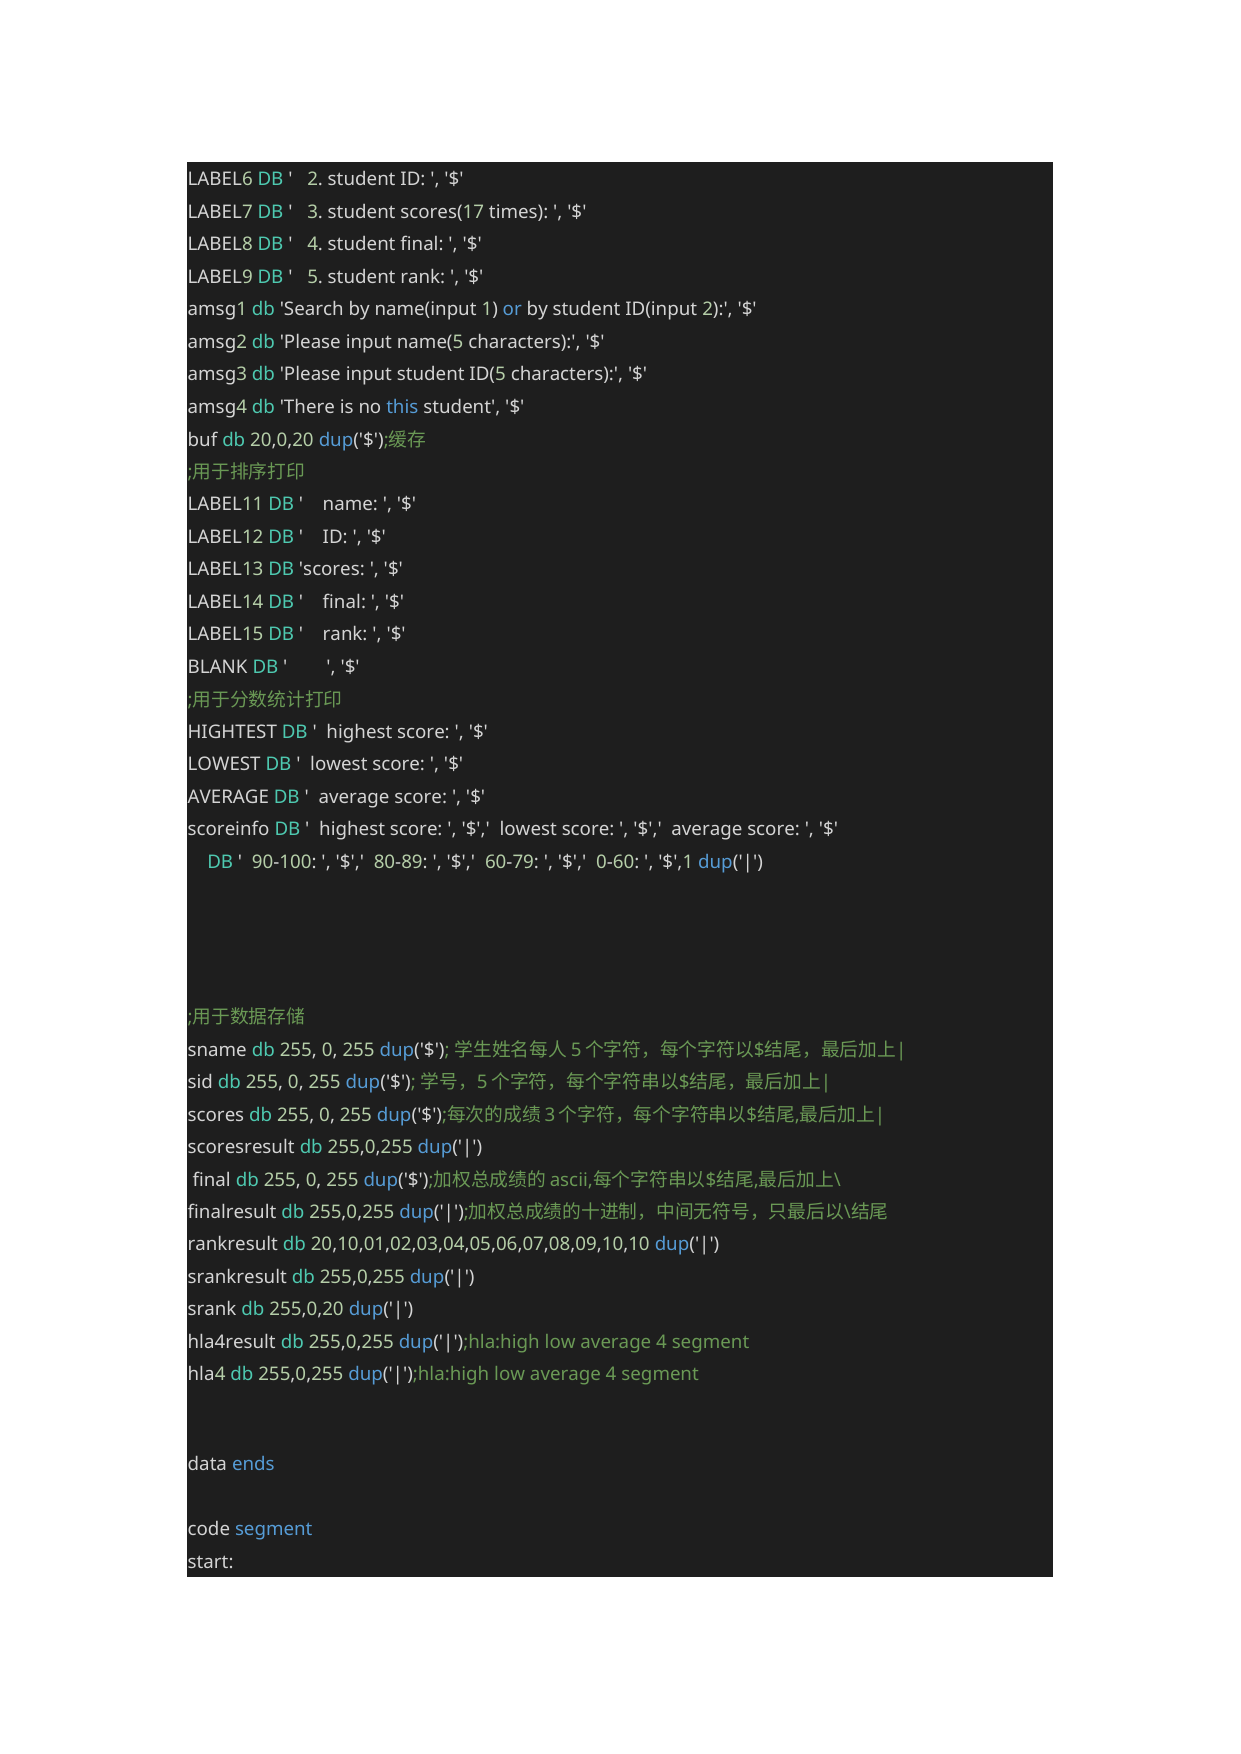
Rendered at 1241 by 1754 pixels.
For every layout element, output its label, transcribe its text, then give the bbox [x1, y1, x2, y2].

text LABEL7 DB ' 3. student scores(17 times): ', '$' [187, 194, 1053, 227]
text LABEL13 DB 'scores: ', '$' [187, 552, 1053, 584]
text final db 255, 0, 255 dup('$');加权总成绩的ascii,每个字符串以$结尾,最后加上\ [187, 1162, 1053, 1194]
text scoreinfo DB ' highest score: ', '$',' lowest score: ', '$',' average score: ', '$' [187, 812, 1053, 844]
text amsg3 db 'Please input student ID(5 characters):', '$' [187, 357, 1053, 389]
text scoresresult db 255,0,255 dup('|') [187, 1129, 1053, 1162]
text finalresult db 255,0,255 dup('|');加权总成绩的十进制，中间无符号，只最后以\结尾 [187, 1194, 1053, 1227]
text start: [187, 1544, 1053, 1577]
text ;用于数据存储 [187, 999, 1053, 1032]
text HIGHTEST DB ' highest score: ', '$' [187, 714, 1053, 747]
text srank db 255,0,20 dup('|') [187, 1292, 1053, 1324]
text hla4result db 255,0,255 dup('|');hla:high low average 4 segment [187, 1324, 1053, 1357]
text LABEL9 DB ' 5. student rank: ', '$' [187, 259, 1053, 292]
text data ends [187, 1447, 1053, 1479]
text amsg2 db 'Please input name(5 characters):', '$' [187, 324, 1053, 357]
text buf db 20,0,20 dup('$');缓存 [187, 422, 1053, 454]
text LABEL12 DB ' ID: ', '$' [187, 519, 1053, 552]
text LABEL14 DB ' final: ', '$' [187, 584, 1053, 617]
text DB ' 90-100: ', '$',' 80-89: ', '$',' 60-79: ', '$',' 0-60: ', '$',1 dup('|') [187, 844, 1053, 877]
text LABEL8 DB ' 4. student final: ', '$' [187, 227, 1053, 259]
text amsg4 db 'There is no this student', '$' [187, 389, 1053, 422]
text sname db 255, 0, 255 dup('$'); 学生姓名每人5个字符，每个字符以$结尾，最后加上| [187, 1032, 1053, 1064]
text ;用于排序打印 [187, 454, 1053, 487]
text LABEL11 DB ' name: ', '$' [187, 487, 1053, 519]
text code segment [187, 1512, 1053, 1544]
text amsg1 db 'Search by name(input 1) or by student ID(input 2):', '$' [187, 292, 1053, 324]
text BLANK DB ' ', '$' [187, 649, 1053, 682]
text sid db 255, 0, 255 dup('$'); 学号，5个字符，每个字符串以$结尾，最后加上| [187, 1064, 1053, 1097]
text rankresult db 20,10,01,02,03,04,05,06,07,08,09,10,10 dup('|') [187, 1227, 1053, 1259]
text hla4 db 255,0,255 dup('|');hla:high low average 4 segment [187, 1357, 1053, 1389]
text LOWEST DB ' lowest score: ', '$' [187, 747, 1053, 779]
text srankresult db 255,0,255 dup('|') [187, 1259, 1053, 1292]
text LABEL15 DB ' rank: ', '$' [187, 617, 1053, 649]
text LABEL6 DB ' 2. student ID: ', '$' [187, 162, 1053, 194]
text AVERAGE DB ' average score: ', '$' [187, 779, 1053, 812]
text ;用于分数统计打印 [187, 682, 1053, 714]
text scores db 255, 0, 255 dup('$');每次的成绩3个字符，每个字符串以$结尾,最后加上| [187, 1097, 1053, 1129]
